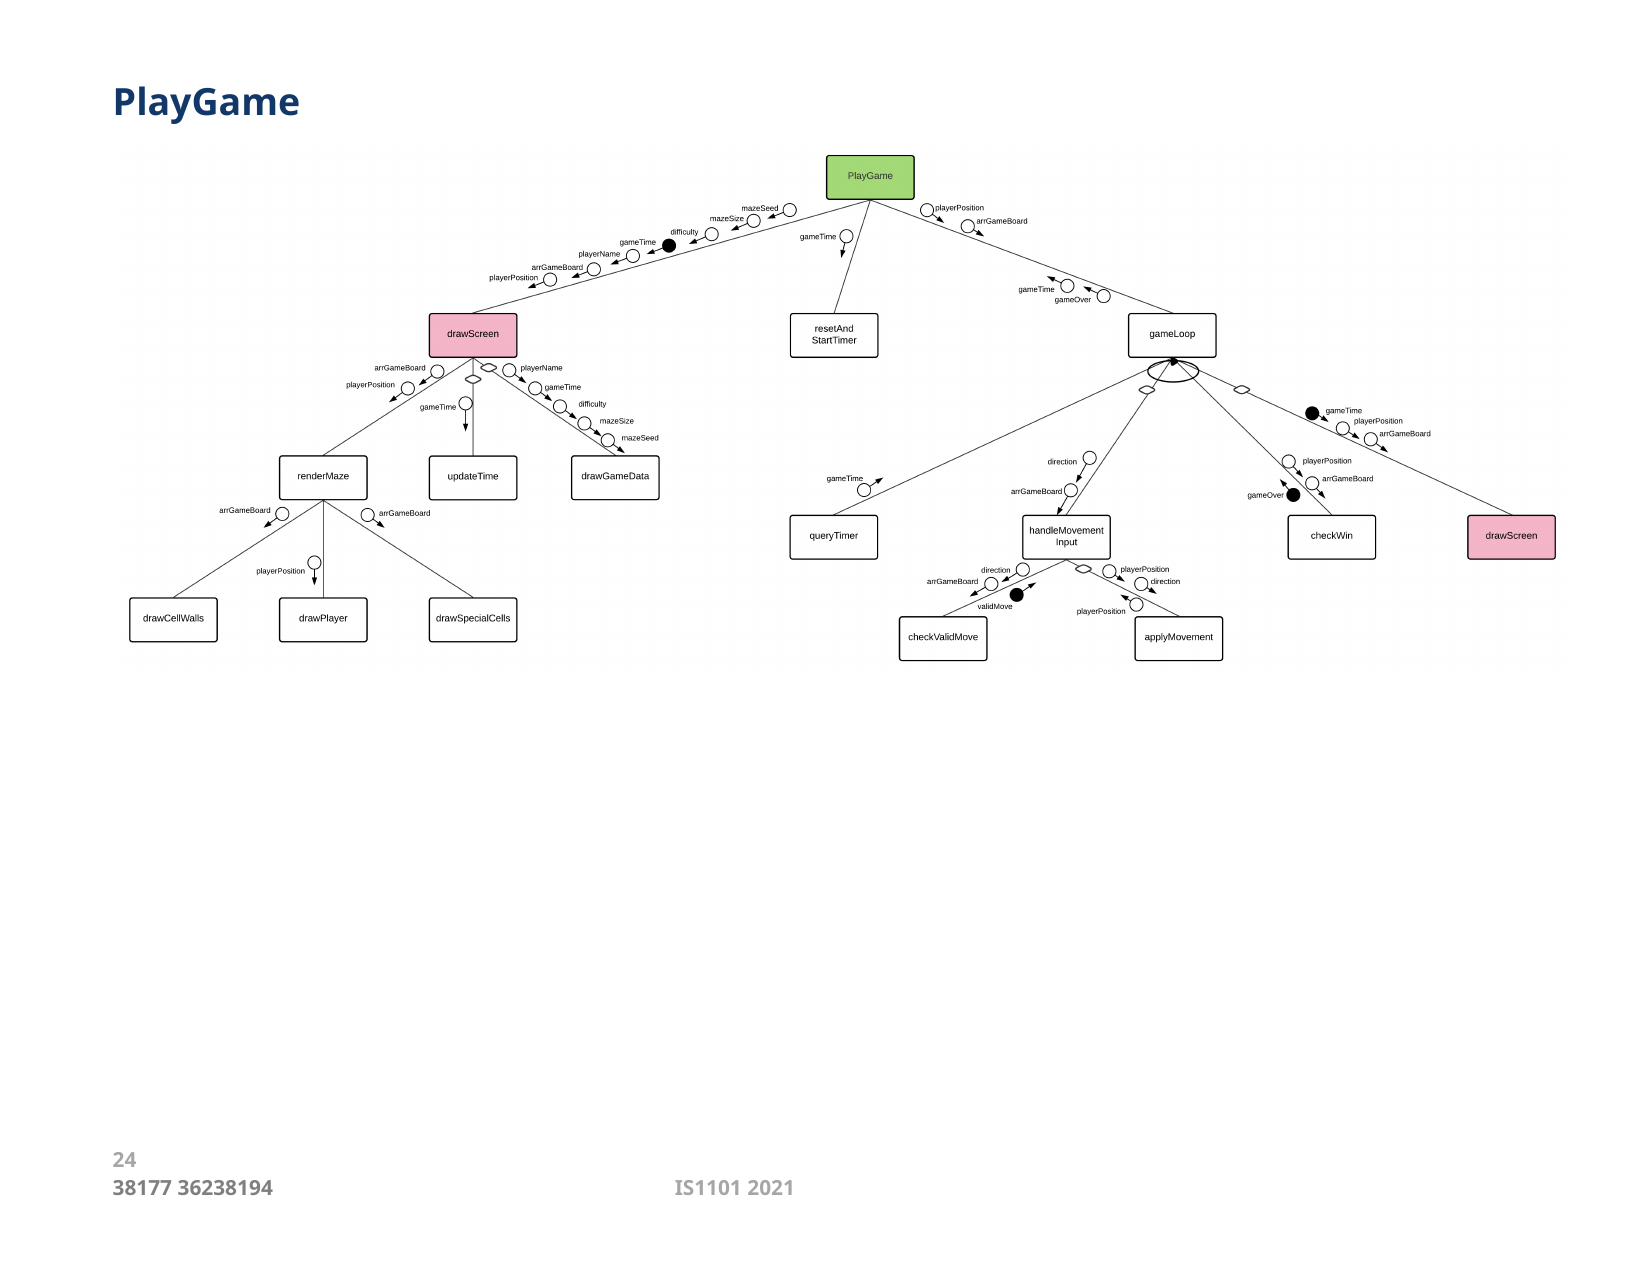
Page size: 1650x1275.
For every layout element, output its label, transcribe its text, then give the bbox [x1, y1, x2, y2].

subtitle PlayGame [112, 75, 1575, 126]
picture [112, 138, 1573, 678]
